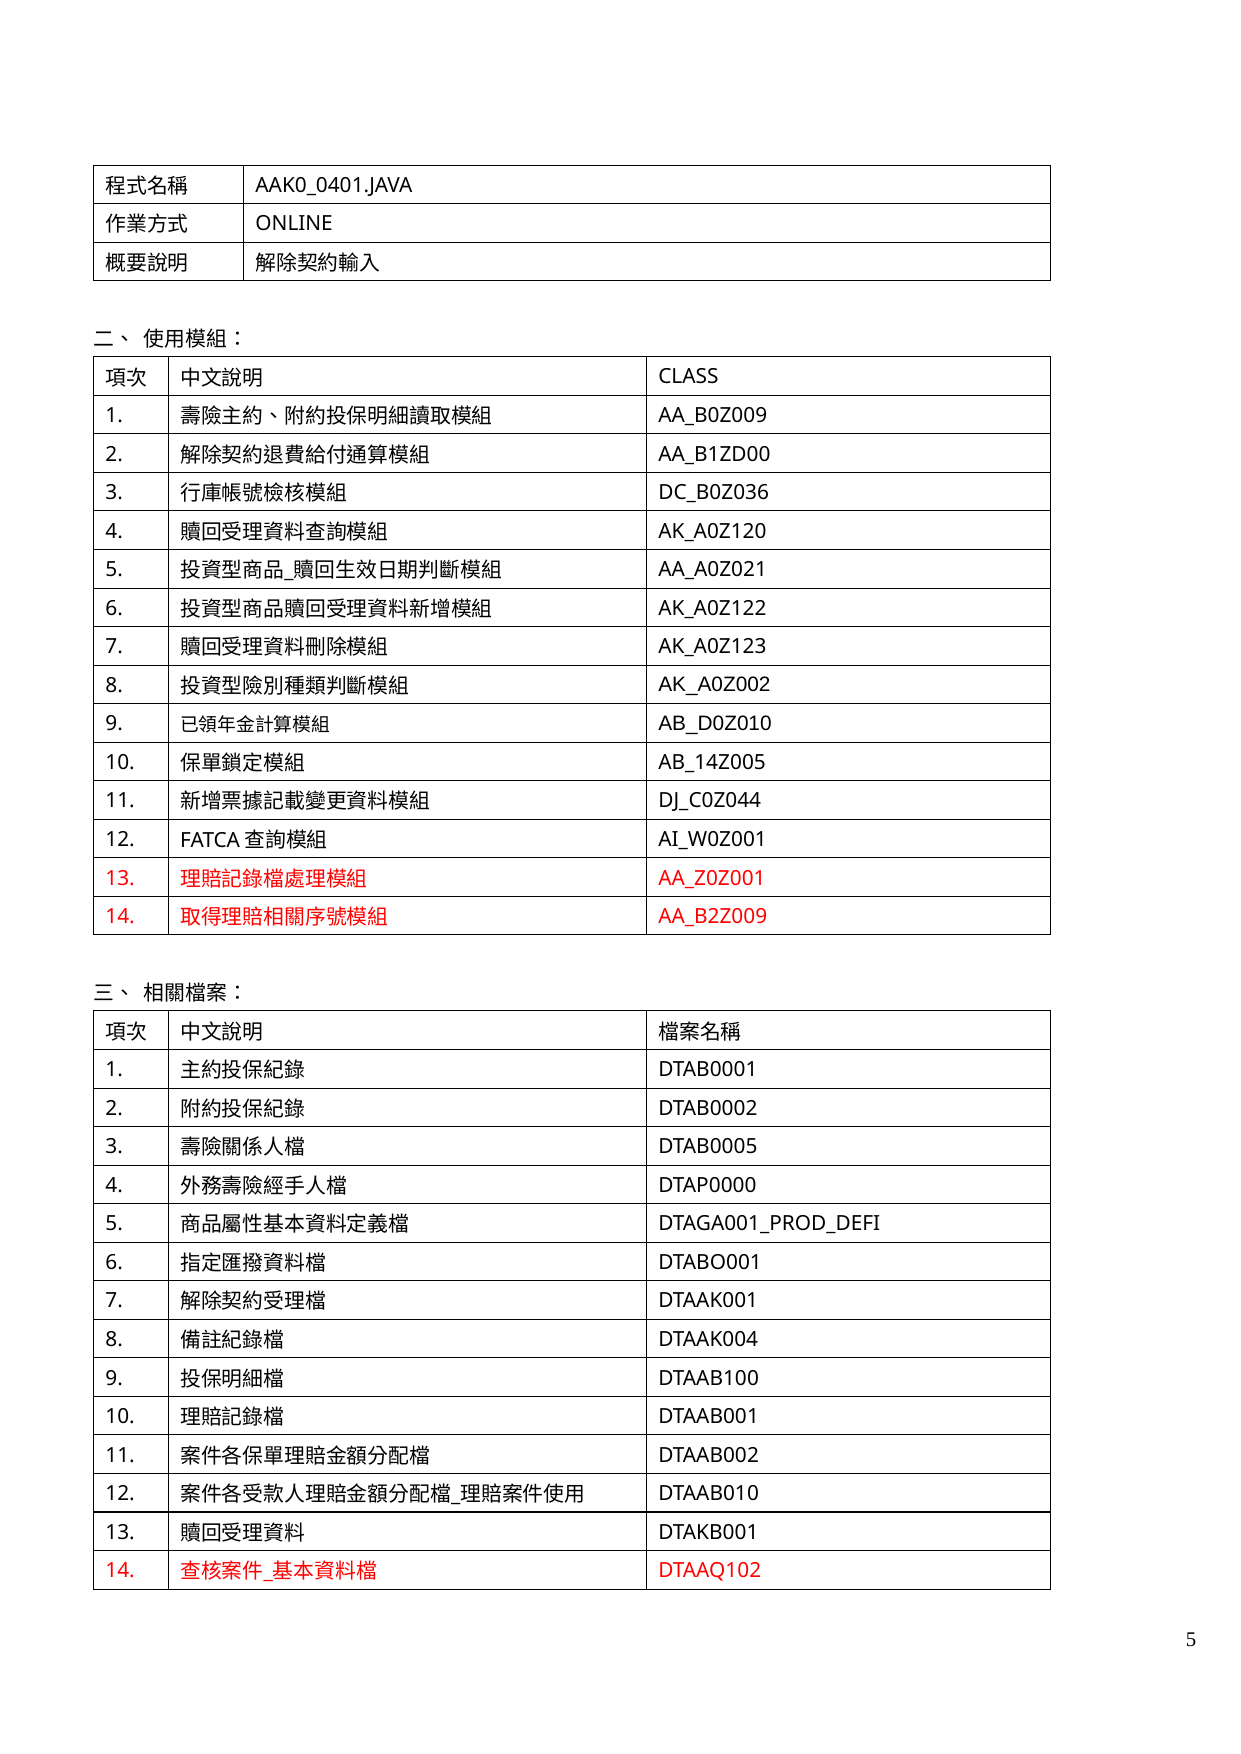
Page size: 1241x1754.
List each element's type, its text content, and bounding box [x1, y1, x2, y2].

table_cell 解除契約退費給付通算模組 [169, 434, 646, 472]
table_cell DTAAK001 [647, 1281, 1050, 1319]
table_cell [94, 858, 168, 896]
table_cell 案件各保單理賠金額分配檔 [169, 1435, 646, 1473]
table_cell 投資型險別種類判斷模組 [169, 666, 646, 703]
table_cell AB_14Z005 [647, 743, 1050, 780]
table_cell DTAB0002 [647, 1089, 1050, 1126]
table_cell 投保明細檔 [169, 1358, 646, 1396]
table_cell 贖回受理資料 [169, 1513, 646, 1550]
table_cell DTAAB010 [647, 1474, 1050, 1511]
table_cell AK_A0Z002 [647, 666, 1050, 703]
list 使用模組： [94, 319, 1196, 356]
table_cell [94, 1127, 168, 1164]
table_cell DTAKB001 [647, 1513, 1050, 1550]
table_cell DTAP0000 [647, 1166, 1050, 1203]
table_cell AA_B2Z009 [647, 897, 1050, 934]
table_cell 查核案件_基本資料檔 [169, 1551, 646, 1588]
table_cell 外務壽險經手人檔 [169, 1166, 646, 1203]
table_cell 案件各受款人理賠金額分配檔_理賠案件使用 [169, 1474, 646, 1511]
table_cell DTAAB100 [647, 1358, 1050, 1396]
table_cell 概要說明 [94, 243, 243, 280]
table_header 中文說明 [169, 357, 646, 395]
table_cell DTAAQ102 [647, 1551, 1050, 1588]
table_cell [94, 781, 168, 819]
table_cell DTAAB002 [647, 1435, 1050, 1473]
table_cell 指定匯撥資料檔 [169, 1243, 646, 1280]
table_cell DTAAK004 [647, 1320, 1050, 1357]
table_cell AA_A0Z021 [647, 550, 1050, 587]
table_cell 商品屬性基本資料定義檔 [169, 1204, 646, 1242]
table_cell 解除契約輸入 [244, 243, 1050, 280]
table_cell AB_D0Z010 [647, 704, 1050, 742]
table_cell DTAAB001 [647, 1397, 1050, 1434]
table_header 中文說明 [169, 1011, 646, 1049]
table_cell ONLINE [244, 204, 1050, 242]
table_cell [94, 1551, 168, 1588]
table_cell [94, 396, 168, 433]
table_header 項次 [94, 1011, 168, 1049]
list 相關檔案： [94, 973, 1196, 1010]
table_cell 主約投保紀錄 [169, 1050, 646, 1087]
table_cell [94, 704, 168, 742]
table_cell [94, 473, 168, 510]
table_cell AA_B0Z009 [647, 396, 1050, 433]
table_cell 理賠記錄檔處理模組 [169, 858, 646, 896]
table_cell AA_B1ZD00 [647, 434, 1050, 472]
table_cell [94, 1050, 168, 1087]
table_cell [94, 1320, 168, 1357]
table_cell [94, 1243, 168, 1280]
table_cell 理賠記錄檔 [169, 1397, 646, 1434]
table_cell [94, 589, 168, 626]
table_cell 投資型商品贖回受理資料新增模組 [169, 589, 646, 626]
table_cell [94, 1397, 168, 1434]
table_cell DJ_C0Z044 [647, 781, 1050, 819]
table_cell 作業方式 [94, 204, 243, 242]
table_cell DTABO001 [647, 1243, 1050, 1280]
table_cell 程式名稱 [94, 166, 243, 203]
table_cell [94, 550, 168, 587]
table_header 檔案名稱 [647, 1011, 1050, 1049]
table_cell 贖回受理資料刪除模組 [169, 627, 646, 664]
table_cell 贖回受理資料查詢模組 [169, 511, 646, 549]
table_cell [94, 1513, 168, 1550]
table_cell 新增票據記載變更資料模組 [169, 781, 646, 819]
table_cell [94, 434, 168, 472]
table_cell [94, 1358, 168, 1396]
table_cell [94, 511, 168, 549]
table_cell [94, 897, 168, 934]
table_cell [94, 1204, 168, 1242]
table_cell 壽險主約、附約投保明細讀取模組 [169, 396, 646, 433]
table_header 項次 [94, 357, 168, 395]
table_cell DTAB0001 [647, 1050, 1050, 1087]
table_cell [94, 666, 168, 703]
table_cell 投資型商品_贖回生效日期判斷模組 [169, 550, 646, 587]
table_cell [94, 1166, 168, 1203]
table_cell AA_Z0Z001 [647, 858, 1050, 896]
table_header CLASS [647, 357, 1050, 395]
table_cell AK_A0Z123 [647, 627, 1050, 664]
table_cell [94, 1474, 168, 1511]
table_cell 備註紀錄檔 [169, 1320, 646, 1357]
table_cell DTAGA001_PROD_DEFI [647, 1204, 1050, 1242]
table_cell [94, 820, 168, 857]
table_cell FATCA查詢模組 [169, 820, 646, 857]
table_cell 取得理賠相關序號模組 [169, 897, 646, 934]
table_cell AK_A0Z122 [647, 589, 1050, 626]
table_cell [94, 1281, 168, 1319]
table_cell [94, 1435, 168, 1473]
table_cell DTAB0005 [647, 1127, 1050, 1164]
table_cell 保單鎖定模組 [169, 743, 646, 780]
table_cell AK_A0Z120 [647, 511, 1050, 549]
table_cell AI_W0Z001 [647, 820, 1050, 857]
table_cell DC_B0Z036 [647, 473, 1050, 510]
table_cell 解除契約受理檔 [169, 1281, 646, 1319]
table_cell AAK0_0401.JAVA [244, 166, 1050, 203]
table_cell [94, 743, 168, 780]
table_cell 行庫帳號檢核模組 [169, 473, 646, 510]
table_cell 壽險關係人檔 [169, 1127, 646, 1164]
table_cell 已領年金計算模組 [169, 704, 646, 742]
table_cell 附約投保紀錄 [169, 1089, 646, 1126]
table_cell [94, 627, 168, 664]
table_cell [94, 1089, 168, 1126]
